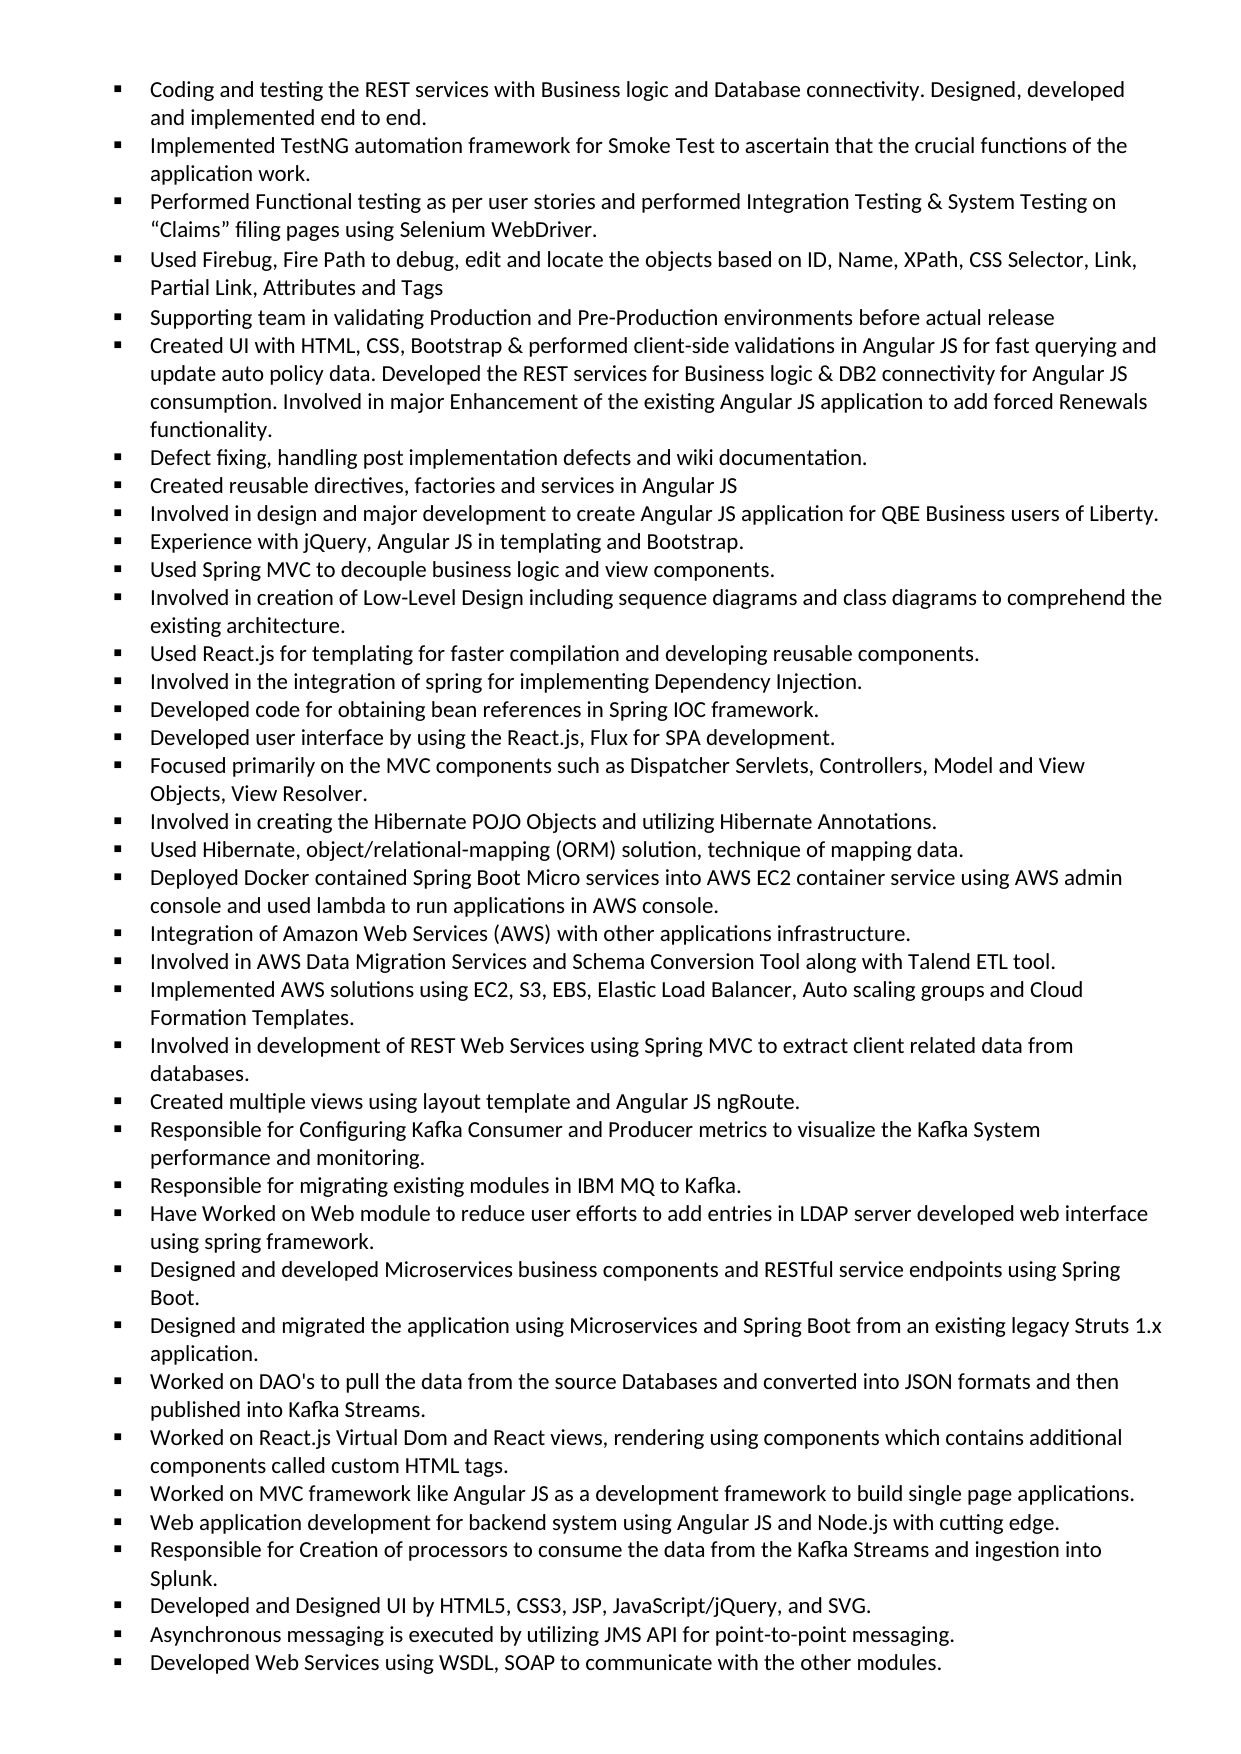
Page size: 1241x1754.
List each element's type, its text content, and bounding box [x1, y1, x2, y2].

list Created UI with HTML, CSS, Bootstrap & performed client-side validations in Angular JS for fast querying and update auto policy data. Developed the REST services for Business logic & DB2 connectivity for Angular JS consumption. Involved in major Enhancement of the existing Angular JS application to add forced Renewals functionality. [112, 331, 1165, 443]
list Developed and Designed UI by HTML5, CSS3, JSP, JavaScript/jQuery, and SVG. [112, 1592, 1165, 1620]
list Developed code for obtaining bean references in Spring IOC framework. [112, 695, 1165, 723]
list Involved in creation of Low-Level Design including sequence diagrams and class diagrams to comprehend the existing architecture. [112, 583, 1165, 639]
list Web application development for backend system using Angular JS and Node.js with cutting edge. [112, 1508, 1165, 1536]
list Involved in design and major development to create Angular JS application for QBE Business users of Liberty. [112, 499, 1165, 527]
list Integration of Amazon Web Services (AWS) with other applications infrastructure. [112, 919, 1165, 947]
list Defect fixing, handling post implementation defects and wiki documentation. [112, 443, 1165, 471]
list Involved in creating the Hibernate POJO Objects and utilizing Hibernate Annotations. [112, 807, 1165, 835]
list Involved in development of REST Web Services using Spring MVC to extract client related data from databases. [112, 1031, 1165, 1087]
list Asynchronous messaging is executed by utilizing JMS API for point-to-point messaging. [112, 1620, 1165, 1648]
list Implemented AWS solutions using EC2, S3, EBS, Elastic Load Balancer, Auto scaling groups and Cloud Formation Templates. [112, 975, 1165, 1031]
list Used Hibernate, object/relational-mapping (ORM) solution, technique of mapping data. [112, 835, 1165, 863]
list Supporting team in validating Production and Pre-Production environments before actual release [112, 303, 1165, 331]
list Have Worked on Web module to reduce user efforts to add entries in LDAP server developed web interface using spring framework. [112, 1199, 1165, 1255]
list Focused primarily on the MVC components such as Dispatcher Servlets, Controllers, Model and View Objects, View Resolver. [112, 751, 1165, 807]
list Worked on React.js Virtual Dom and React views, rendering using components which contains additional components called custom HTML tags. [112, 1423, 1165, 1479]
list Responsible for migrating existing modules in IBM MQ to Kafka. [112, 1171, 1165, 1199]
list Used React.js for templating for faster compilation and developing reusable components. [112, 639, 1165, 667]
list Deployed Docker contained Spring Boot Micro services into AWS EC2 container service using AWS admin console and used lambda to run applications in AWS console. [112, 863, 1165, 919]
list Developed user interface by using the React.js, Flux for SPA development. [112, 723, 1165, 751]
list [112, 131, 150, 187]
list Responsible for Configuring Kafka Consumer and Producer metrics to visualize the Kafka System performance and monitoring. [112, 1115, 1165, 1171]
list Used Firebug, Fire Path to debug, edit and locate the objects based on ID, Name, XPath, CSS Selector, Link, Partial Link, Attributes and Tags [444, 245, 1153, 301]
list Developed Web Services using WSDL, SOAP to communicate with the other modules. [112, 1648, 1165, 1676]
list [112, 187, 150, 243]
list Experience with jQuery, Angular JS in templating and Bootstrap. [112, 527, 1165, 555]
list Involved in the integration of spring for implementing Dependency Injection. [112, 667, 1165, 695]
list Worked on DAO's to pull the data from the source Databases and converted into JSON formats and then published into Kafka Streams. [112, 1367, 1165, 1423]
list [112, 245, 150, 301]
list Created reusable directives, factories and services in Angular JS [112, 471, 1165, 499]
list Worked on MVC framework like Angular JS as a development framework to build single page applications. [112, 1479, 1165, 1508]
list Involved in AWS Data Migration Services and Schema Conversion Tool along with Talend ETL tool. [112, 947, 1165, 975]
list Coding and testing the REST services with Business logic and Database connectivity. Designed, developed and implemented end to end. [112, 75, 1165, 131]
list Designed and migrated the application using Microservices and Spring Boot from an existing legacy Struts 1.x application. [112, 1311, 1165, 1367]
list Responsible for Creation of processors to consume the data from the Kafka Streams and ingestion into Splunk. [112, 1536, 1165, 1592]
list Performed Functional testing as per user stories and performed Integration Testing & System Testing on “Claims” filing pages using Selenium WebDriver. [598, 187, 1165, 243]
list Created multiple views using layout template and Angular JS ngRoute. [112, 1087, 1165, 1115]
list Designed and developed Microservices business components and RESTful service endpoints using Spring Boot. [112, 1255, 1165, 1311]
list Implemented TestNG automation framework for Smoke Test to ascertain that the crucial functions of the application work. [311, 131, 1165, 187]
list Used Spring MVC to decouple business logic and view components. [112, 555, 1165, 583]
